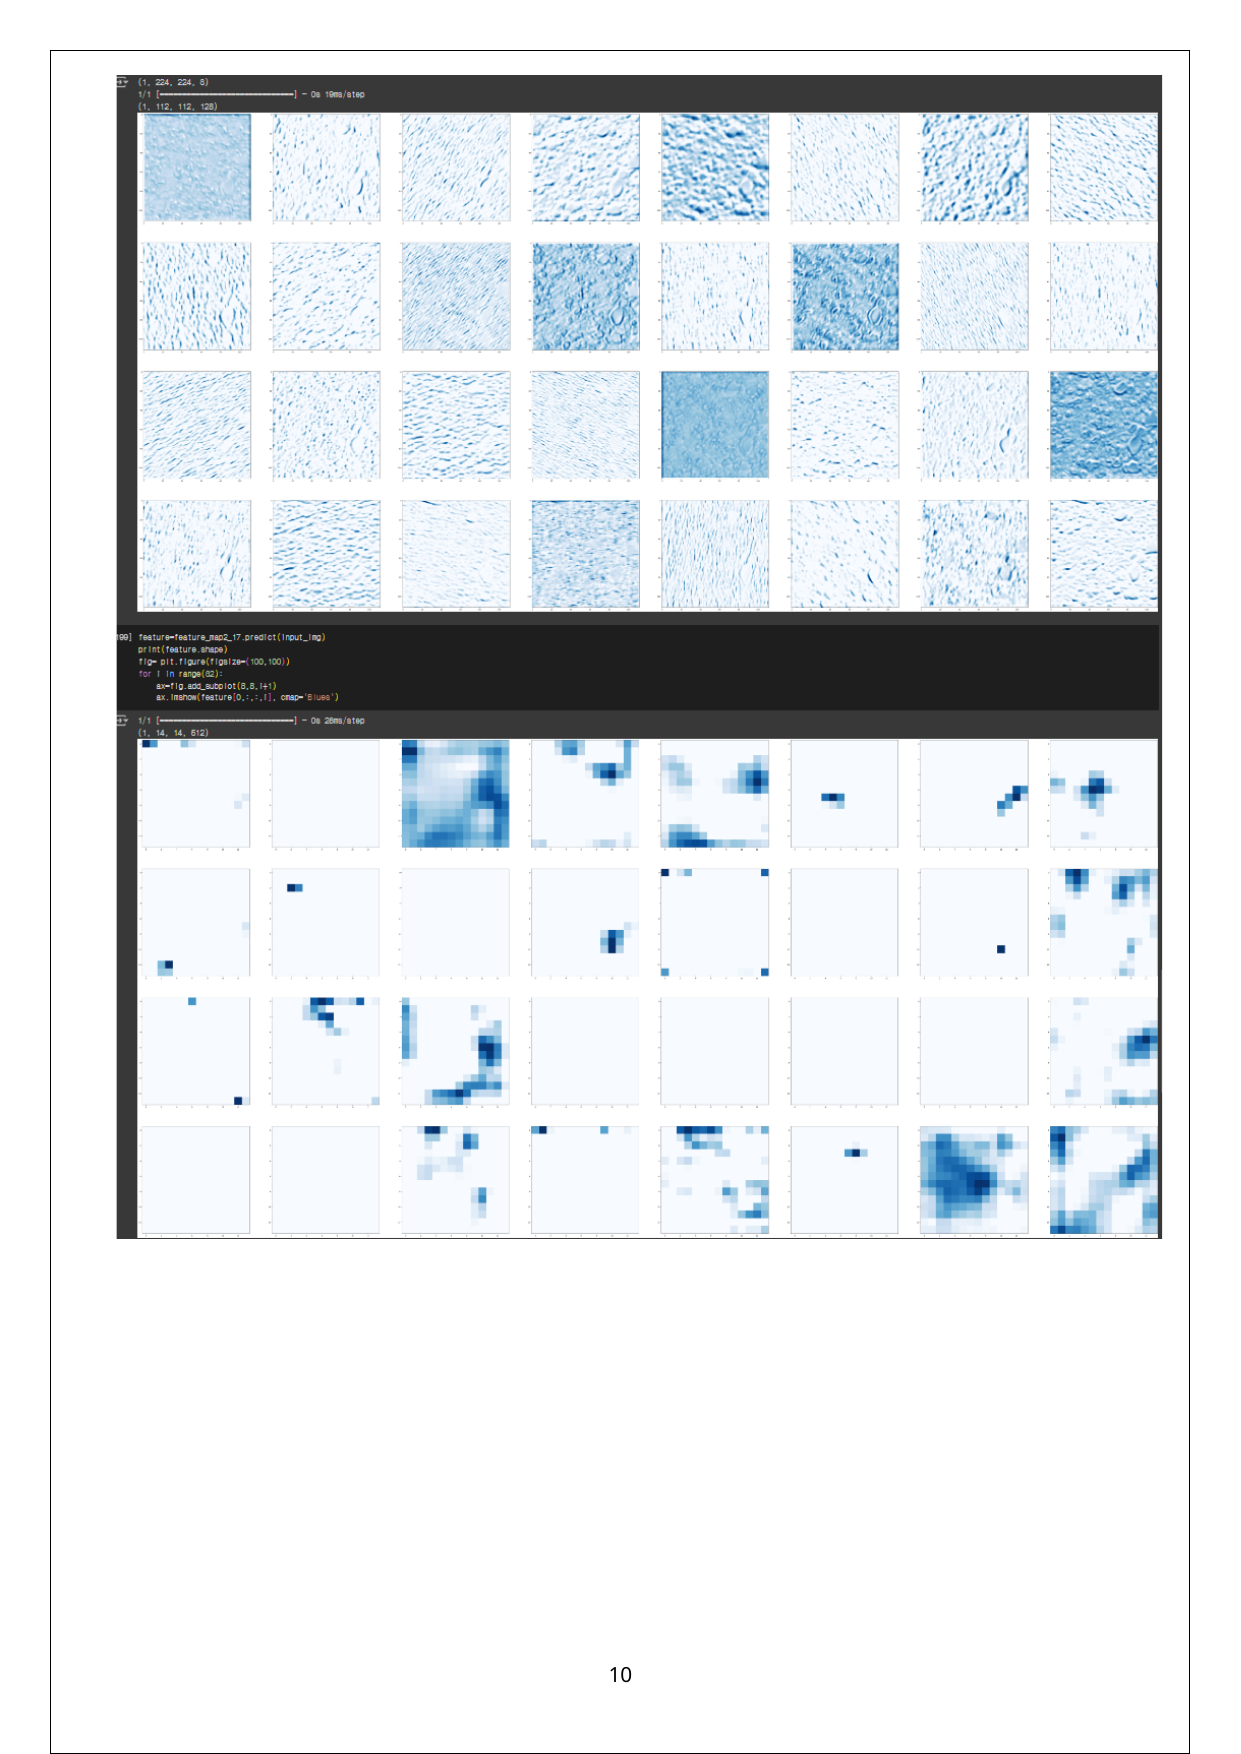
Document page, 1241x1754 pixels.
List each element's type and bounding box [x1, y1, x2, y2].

picture [116, 75, 1163, 1239]
